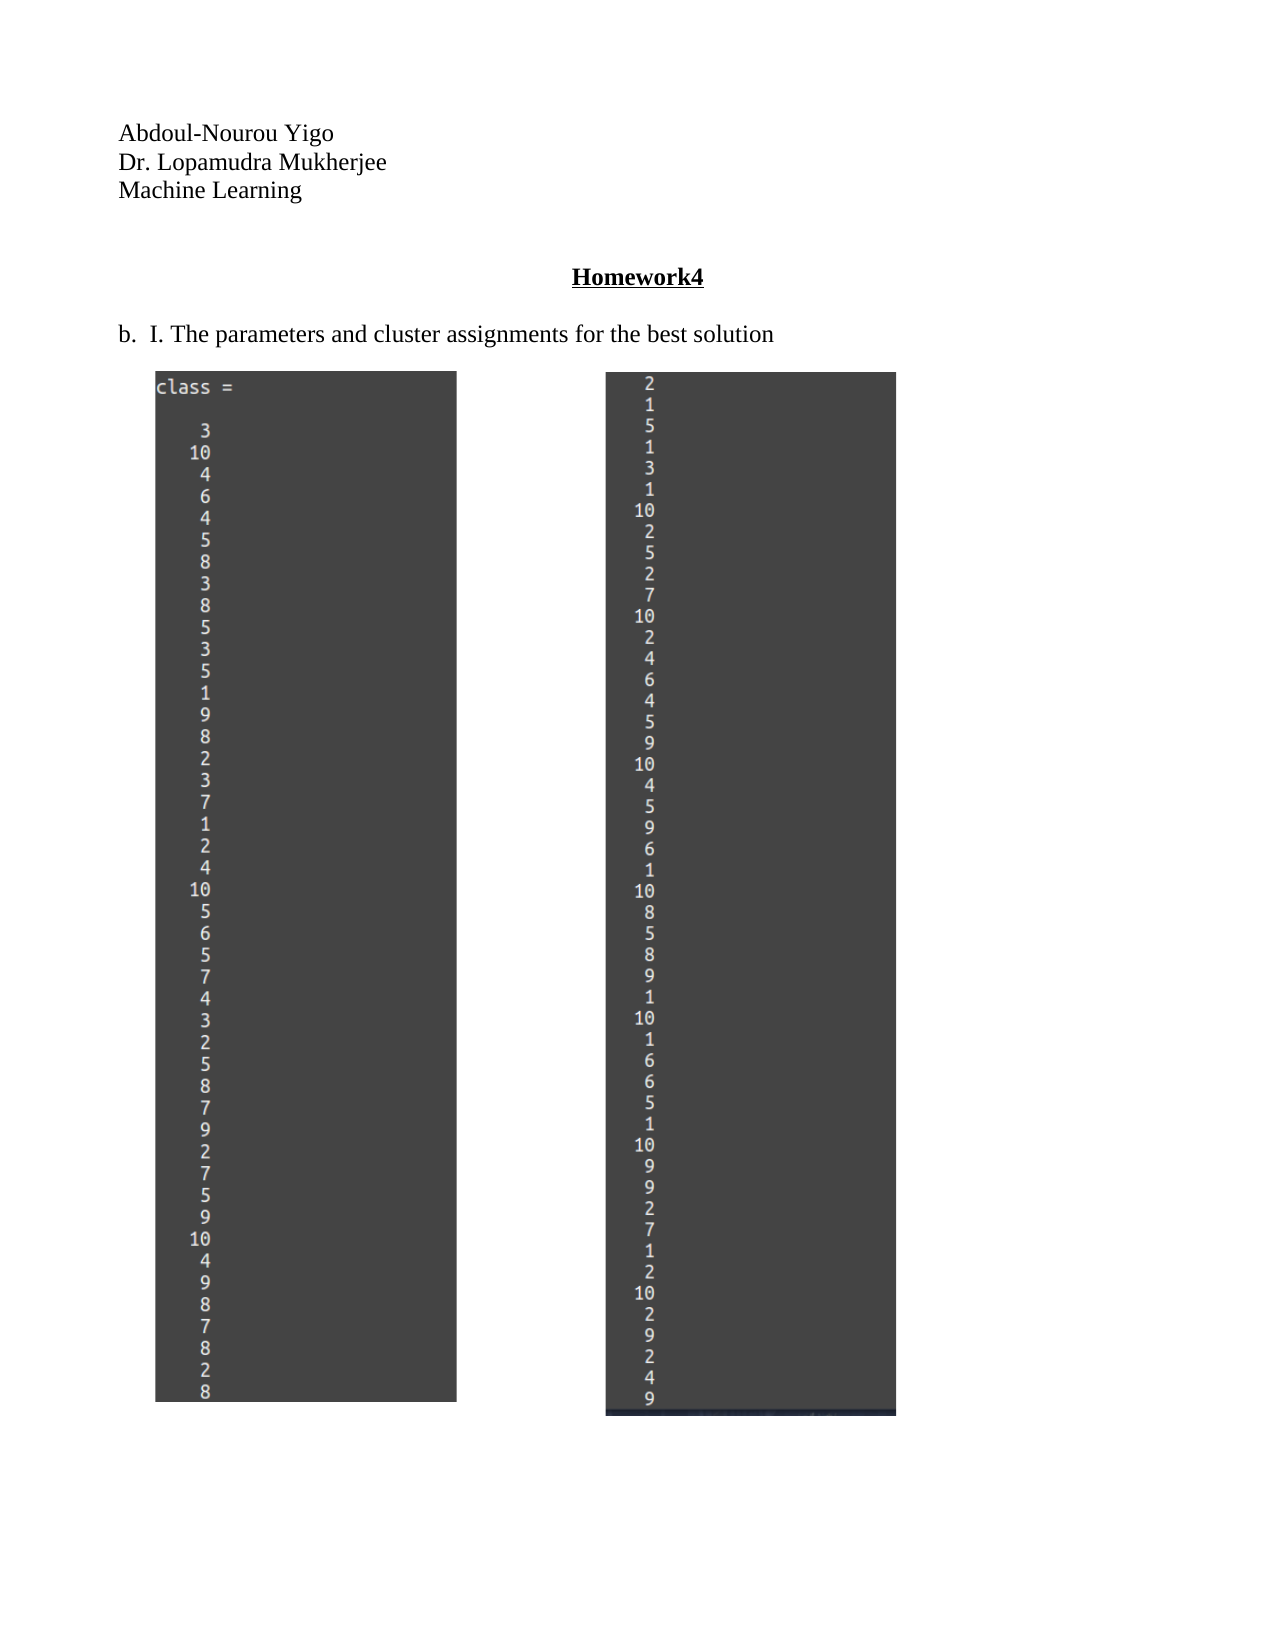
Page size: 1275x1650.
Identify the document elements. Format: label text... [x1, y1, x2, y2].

text Machine Learning [118, 176, 1157, 204]
picture [155, 371, 457, 1402]
text b. I. The parameters and cluster assignments for the best solution [118, 319, 1157, 348]
text Homework4 [118, 262, 1157, 291]
text Dr. Lopamudra Mukherjee [118, 147, 1157, 176]
picture [605, 372, 897, 1416]
text Abdoul-Nourou Yigo [118, 118, 1157, 147]
